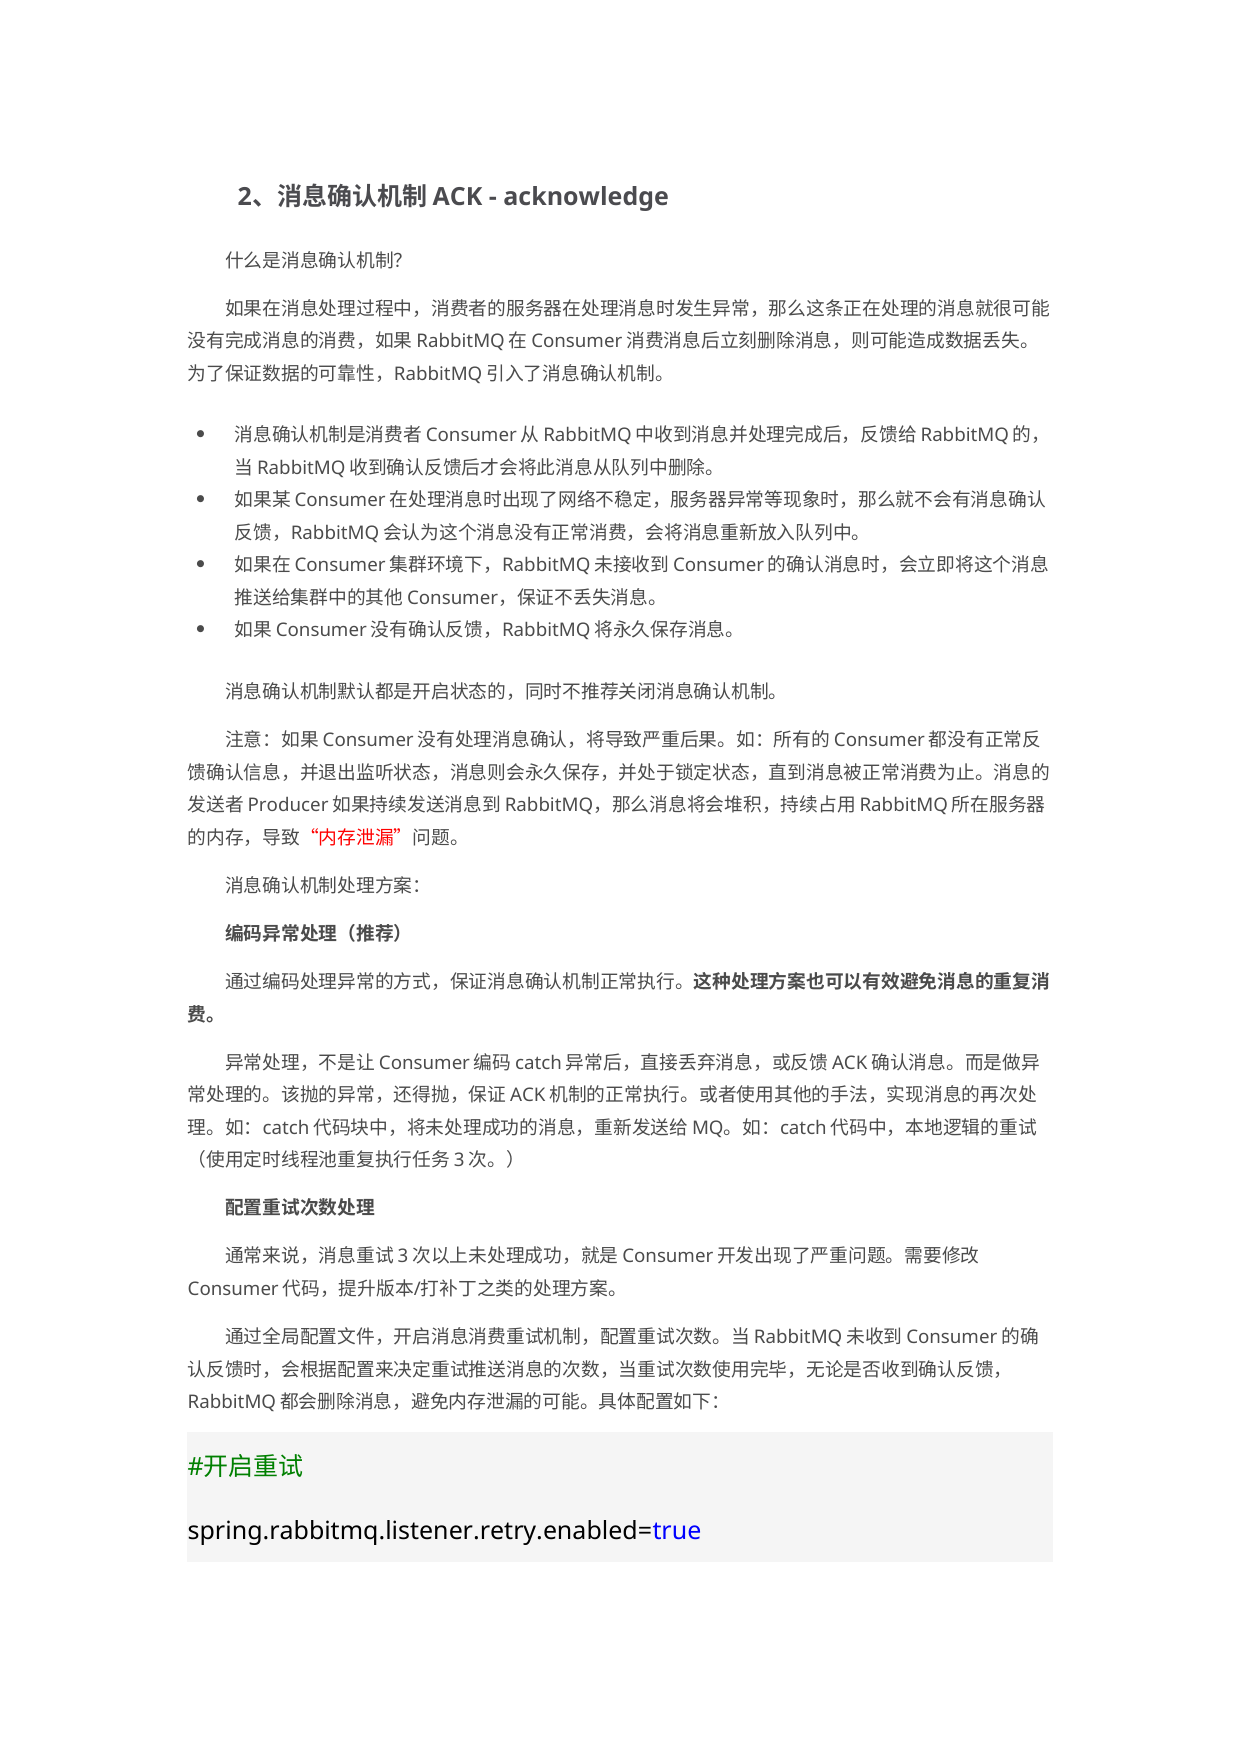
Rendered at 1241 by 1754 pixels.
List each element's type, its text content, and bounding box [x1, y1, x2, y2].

list 如果Consumer没有确认反馈，RabbitMQ将永久保存消息。 [197, 612, 1053, 645]
text 如果在消息处理过程中，消费者的服务器在处理消息时发生异常，那么这条正在处理的消息就很可能没有完成消息的消费，如果RabbitMQ在Consumer消费消息后立刻删除消息，则可能造成数据丢失。为了保证数据的可靠性，RabbitMQ引入了消息确认机制。 [187, 291, 1053, 388]
list 如果某Consumer在处理消息时出现了网络不稳定，服务器异常等现象时，那么就不会有消息确认反馈，RabbitMQ会认为这个消息没有正常消费，会将消息重新放入队列中。 [197, 482, 1053, 547]
text 配置重试次数处理 [187, 1190, 1053, 1223]
text 通常来说，消息重试3次以上未处理成功，就是Consumer开发出现了严重问题。需要修改Consumer代码，提升版本/打补丁之类的处理方案。 [187, 1238, 1053, 1303]
text 2、消息确认机制 ACK - acknowledge [187, 162, 1053, 227]
text #开启重试 [187, 1432, 1053, 1497]
text 消息确认机制默认都是开启状态的，同时不推荐关闭消息确认机制。 [187, 674, 1053, 707]
text 消息确认机制处理方案： [187, 868, 1053, 900]
text 通过编码处理异常的方式，保证消息确认机制正常执行。这种处理方案也可以有效避免消息的重复消费。 [187, 964, 1053, 1029]
list 消息确认机制是消费者Consumer从RabbitMQ中收到消息并处理完成后，反馈给RabbitMQ的，当RabbitMQ收到确认反馈后才会将此消息从队列中删除。 [197, 417, 1053, 482]
text 注意：如果Consumer没有处理消息确认，将导致严重后果。如：所有的Consumer都没有正常反馈确认信息，并退出监听状态，消息则会永久保存，并处于锁定状态，直到消息被正常消费为止。消息的发送者Producer如果持续发送消息到RabbitMQ，那么消息将会堆积，持续占用RabbitMQ所在服务器的内存，导致“内存泄漏”问题。 [187, 722, 1053, 852]
text 编码异常处理（推荐） [187, 916, 1053, 948]
text 什么是消息确认机制？ [187, 243, 1053, 275]
text 通过全局配置文件，开启消息消费重试机制，配置重试次数。当RabbitMQ未收到Consumer的确认反馈时，会根据配置来决定重试推送消息的次数，当重试次数使用完毕，无论是否收到确认反馈，RabbitMQ都会删除消息，避免内存泄漏的可能。具体配置如下： [187, 1319, 1053, 1417]
text spring.rabbitmq.listener.retry.enabled=true [187, 1497, 1053, 1562]
text 异常处理，不是让Consumer编码catch异常后，直接丢弃消息，或反馈ACK确认消息。而是做异常处理的。该抛的异常，还得抛，保证ACK机制的正常执行。或者使用其他的手法，实现消息的再次处理。如：catch代码块中，将未处理成功的消息，重新发送给MQ。如：catch代码中，本地逻辑的重试（使用定时线程池重复执行任务3次。） [187, 1045, 1053, 1175]
list 如果在Consumer集群环境下，RabbitMQ未接收到Consumer的确认消息时，会立即将这个消息推送给集群中的其他Consumer，保证不丢失消息。 [197, 547, 1053, 612]
